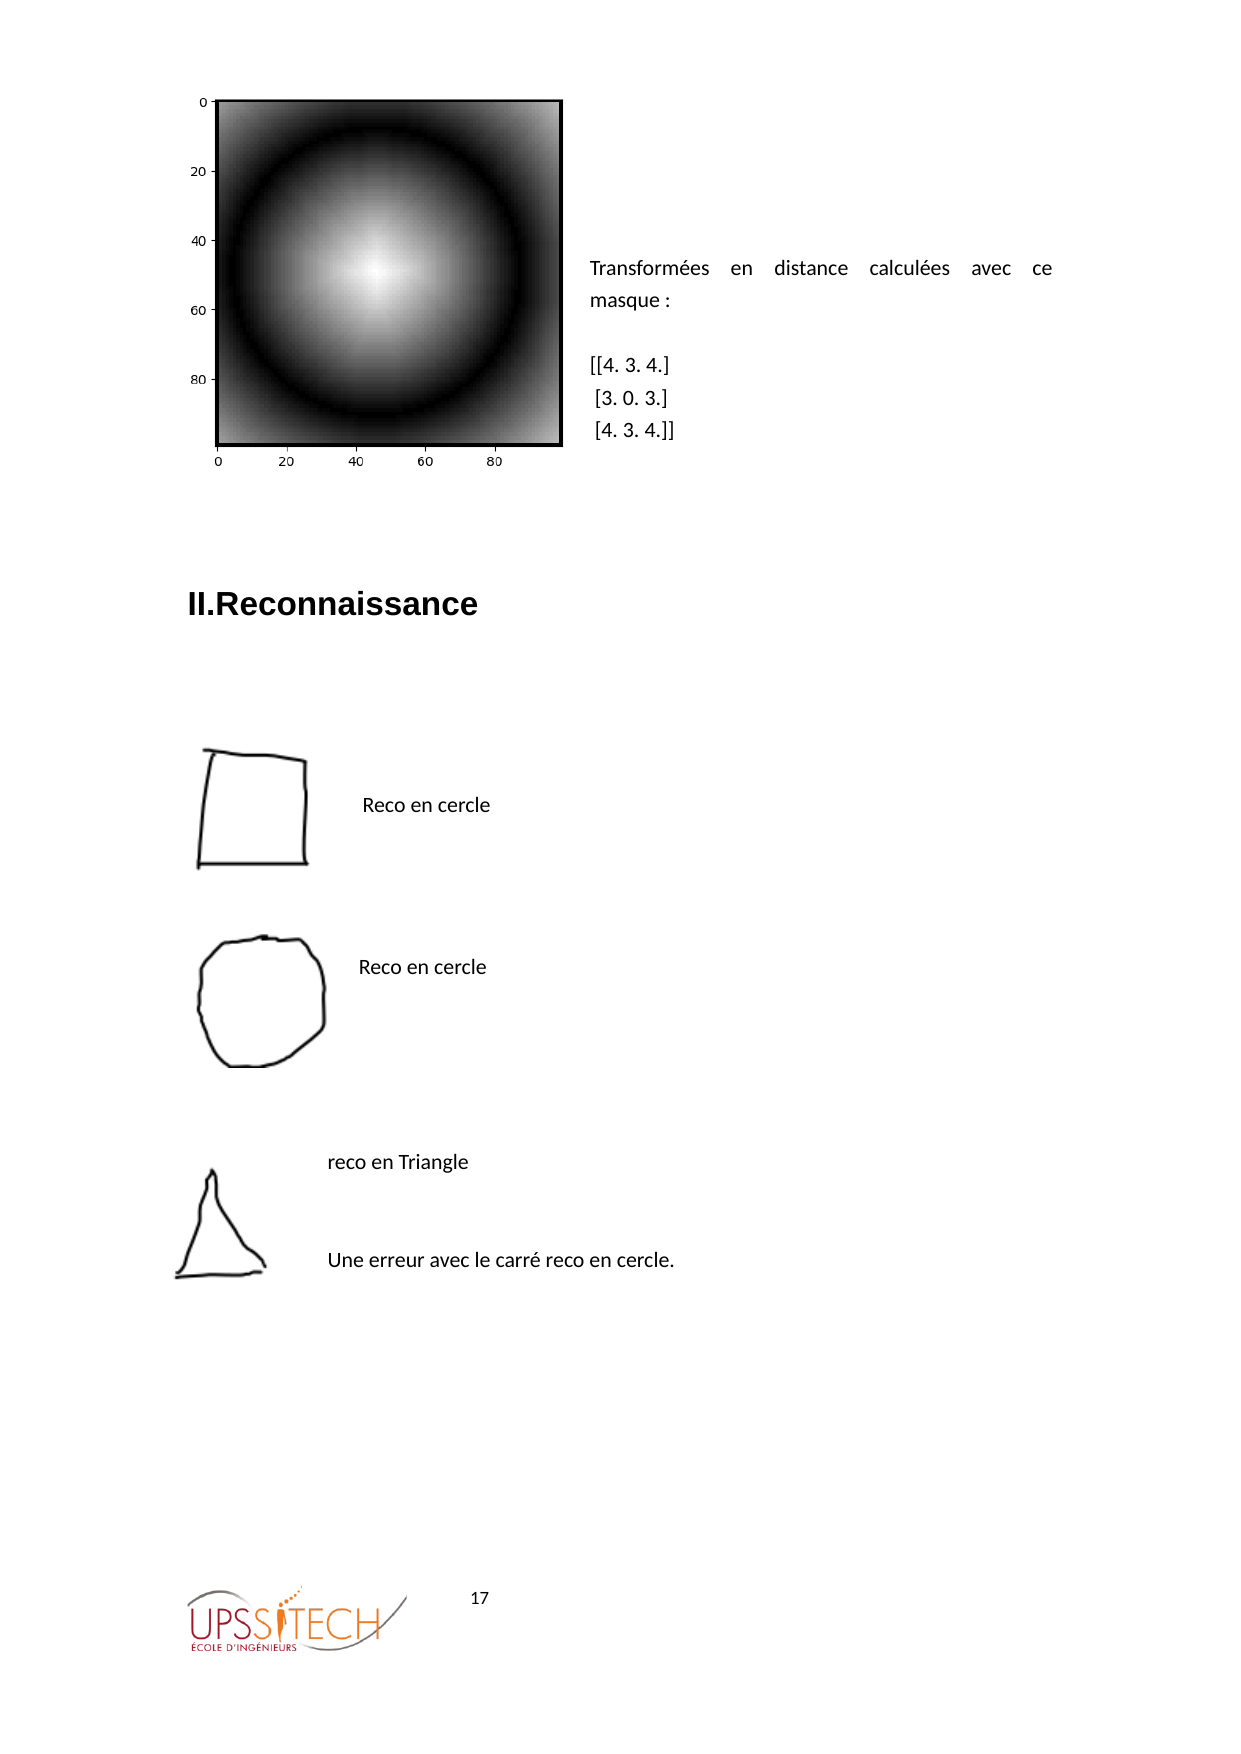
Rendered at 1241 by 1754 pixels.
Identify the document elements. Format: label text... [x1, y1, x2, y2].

subtitle II.Reconnaissance [187, 570, 1053, 635]
text Reco en cercle [340, 950, 1053, 983]
picture [183, 911, 340, 1068]
text reco en Triangle [187, 1145, 1053, 1178]
picture [152, 1149, 309, 1306]
list [4. 3. 4.]] [571, 413, 1053, 446]
picture [187, 725, 344, 882]
list Transformées en distance calculées avec ce masque : [571, 251, 1053, 316]
list [[4. 3. 4.] [571, 348, 1053, 381]
text Une erreur avec le carré reco en cercle. [309, 1243, 1053, 1275]
picture [183, 85, 571, 473]
picture [187, 1586, 407, 1651]
list [3. 0. 3.] [571, 381, 1053, 413]
text Reco en cercle [344, 788, 1053, 820]
